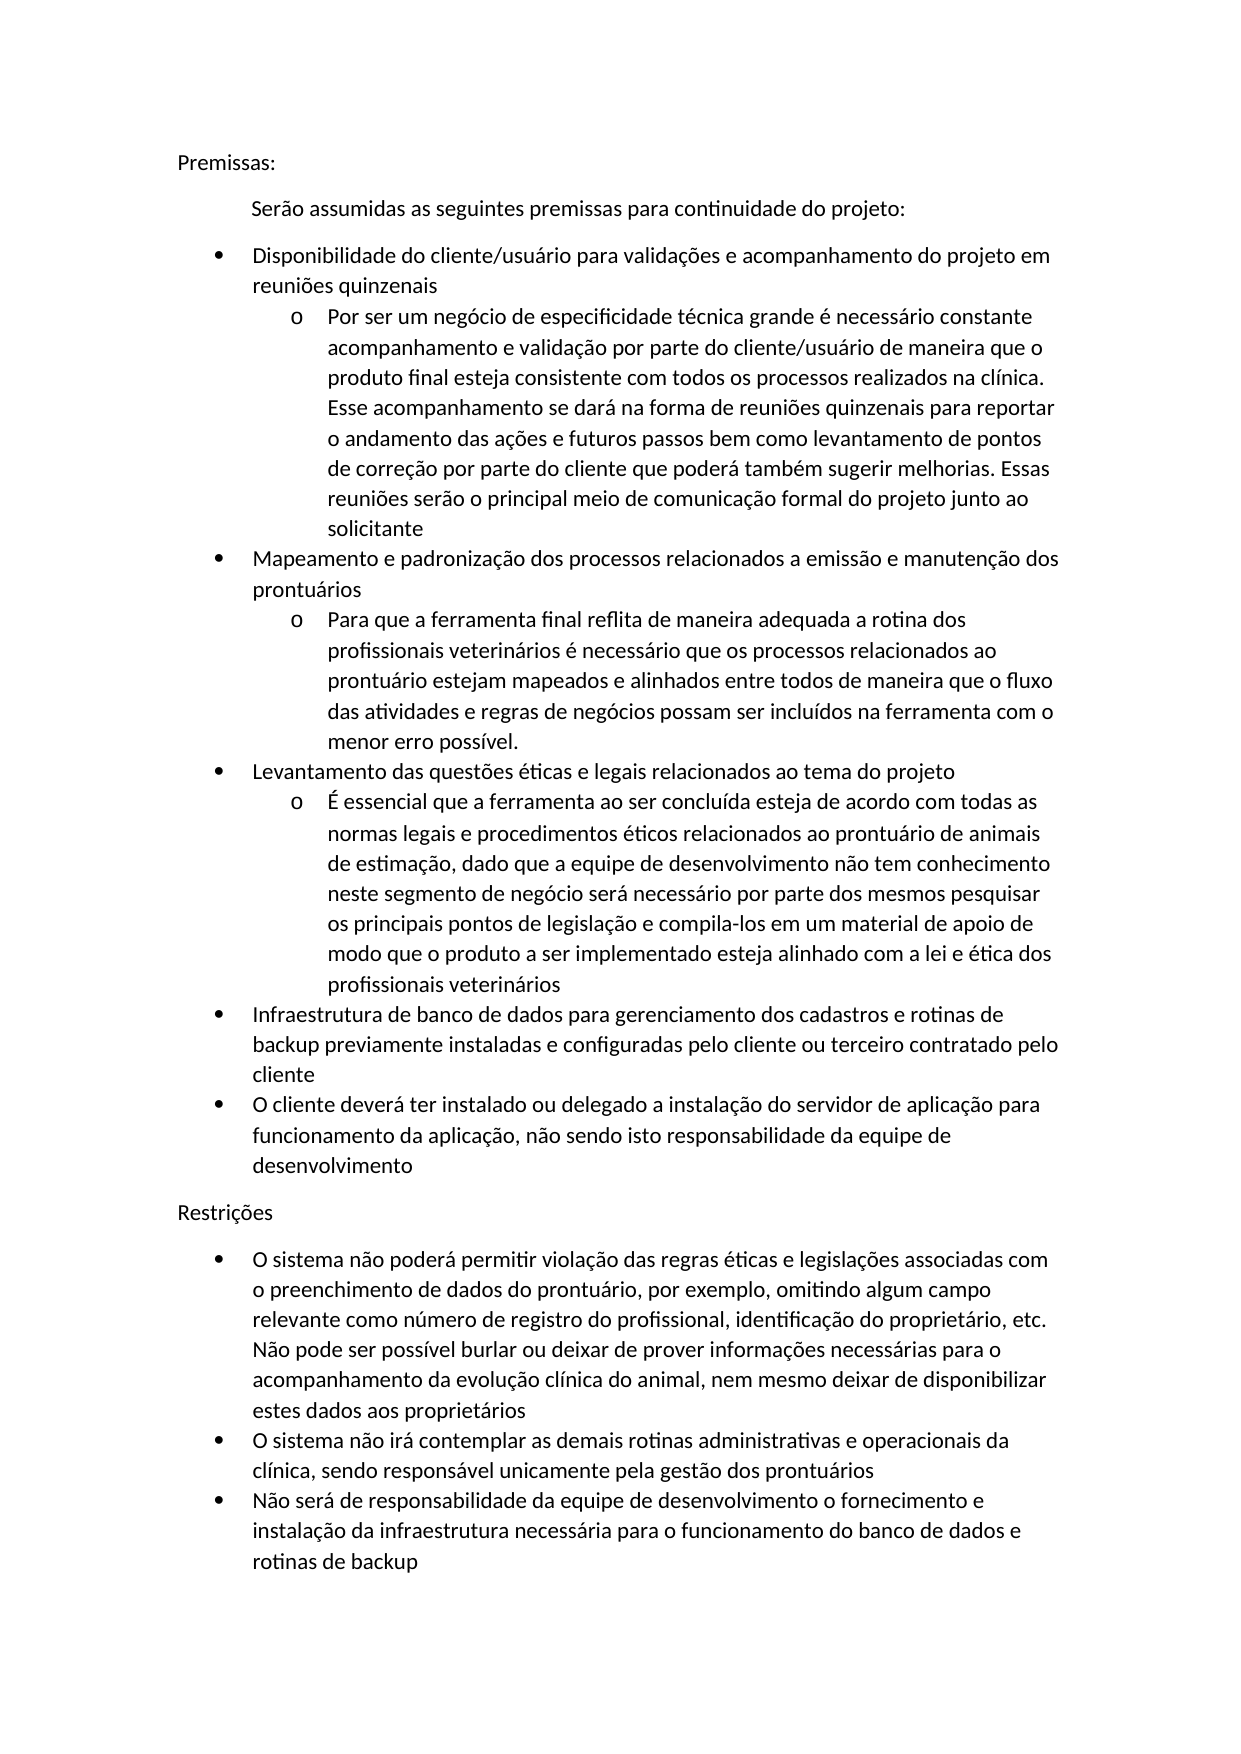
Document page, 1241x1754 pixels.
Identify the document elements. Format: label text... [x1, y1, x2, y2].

list É essencial que a ferramenta ao ser concluída esteja de acordo com todas as normas legais e procedimentos éticos relacionados ao prontuário de animais de estimação, dado que a equipe de desenvolvimento não tem conhecimento neste segmento de negócio será necessário por parte dos mesmos pesquisar os principais pontos de legislação e compila-los em um material de apoio de modo que o produto a ser implementado esteja alinhado com a lei e ética dos profissionais veterinários [290, 787, 1063, 998]
text Premissas: [177, 148, 1063, 176]
list Para que a ferramenta final reflita de maneira adequada a rotina dos profissionais veterinários é necessário que os processos relacionados ao prontuário estejam mapeados e alinhados entre todos de maneira que o fluxo das atividades e regras de negócios possam ser incluídos na ferramenta com o menor erro possível. [290, 605, 1063, 755]
text Restrições [177, 1198, 1063, 1226]
list O sistema não poderá permitir violação das regras éticas e legislações associadas com o preenchimento de dados do prontuário, por exemplo, omitindo algum campo relevante como número de registro do profissional, identificação do proprietário, etc. Não pode ser possível burlar ou deixar de prover informações necessárias para o acompanhamento da evolução clínica do animal, nem mesmo deixar de disponibilizar estes dados aos proprietários [215, 1245, 1063, 1424]
list Por ser um negócio de especificidade técnica grande é necessário constante acompanhamento e validação por parte do cliente/usuário de maneira que o produto final esteja consistente com todos os processos realizados na clínica. Esse acompanhamento se dará na forma de reuniões quinzenais para reportar o andamento das ações e futuros passos bem como levantamento de pontos de correção por parte do cliente que poderá também sugerir melhorias. Essas reuniões serão o principal meio de comunicação formal do projeto junto ao solicitante [290, 302, 1063, 542]
list Mapeamento e padronização dos processos relacionados a emissão e manutenção dos prontuários [215, 544, 1063, 603]
list O cliente deverá ter instalado ou delegado a instalação do servidor de aplicação para funcionamento da aplicação, não sendo isto responsabilidade da equipe de desenvolvimento [215, 1091, 1063, 1179]
text Serão assumidas as seguintes premissas para continuidade do projeto: [177, 194, 1063, 222]
list O sistema não irá contemplar as demais rotinas administrativas e operacionais da clínica, sendo responsável unicamente pela gestão dos prontuários [215, 1426, 1063, 1484]
list Infraestrutura de banco de dados para gerenciamento dos cadastros e rotinas de backup previamente instaladas e configuradas pelo cliente ou terceiro contratado pelo cliente [215, 1000, 1063, 1088]
list Disponibilidade do cliente/usuário para validações e acompanhamento do projeto em reuniões quinzenais [215, 241, 1063, 299]
list Levantamento das questões éticas e legais relacionados ao tema do projeto [215, 757, 1063, 785]
list Não será de responsabilidade da equipe de desenvolvimento o fornecimento e instalação da infraestrutura necessária para o funcionamento do banco de dados e rotinas de backup [215, 1486, 1063, 1575]
